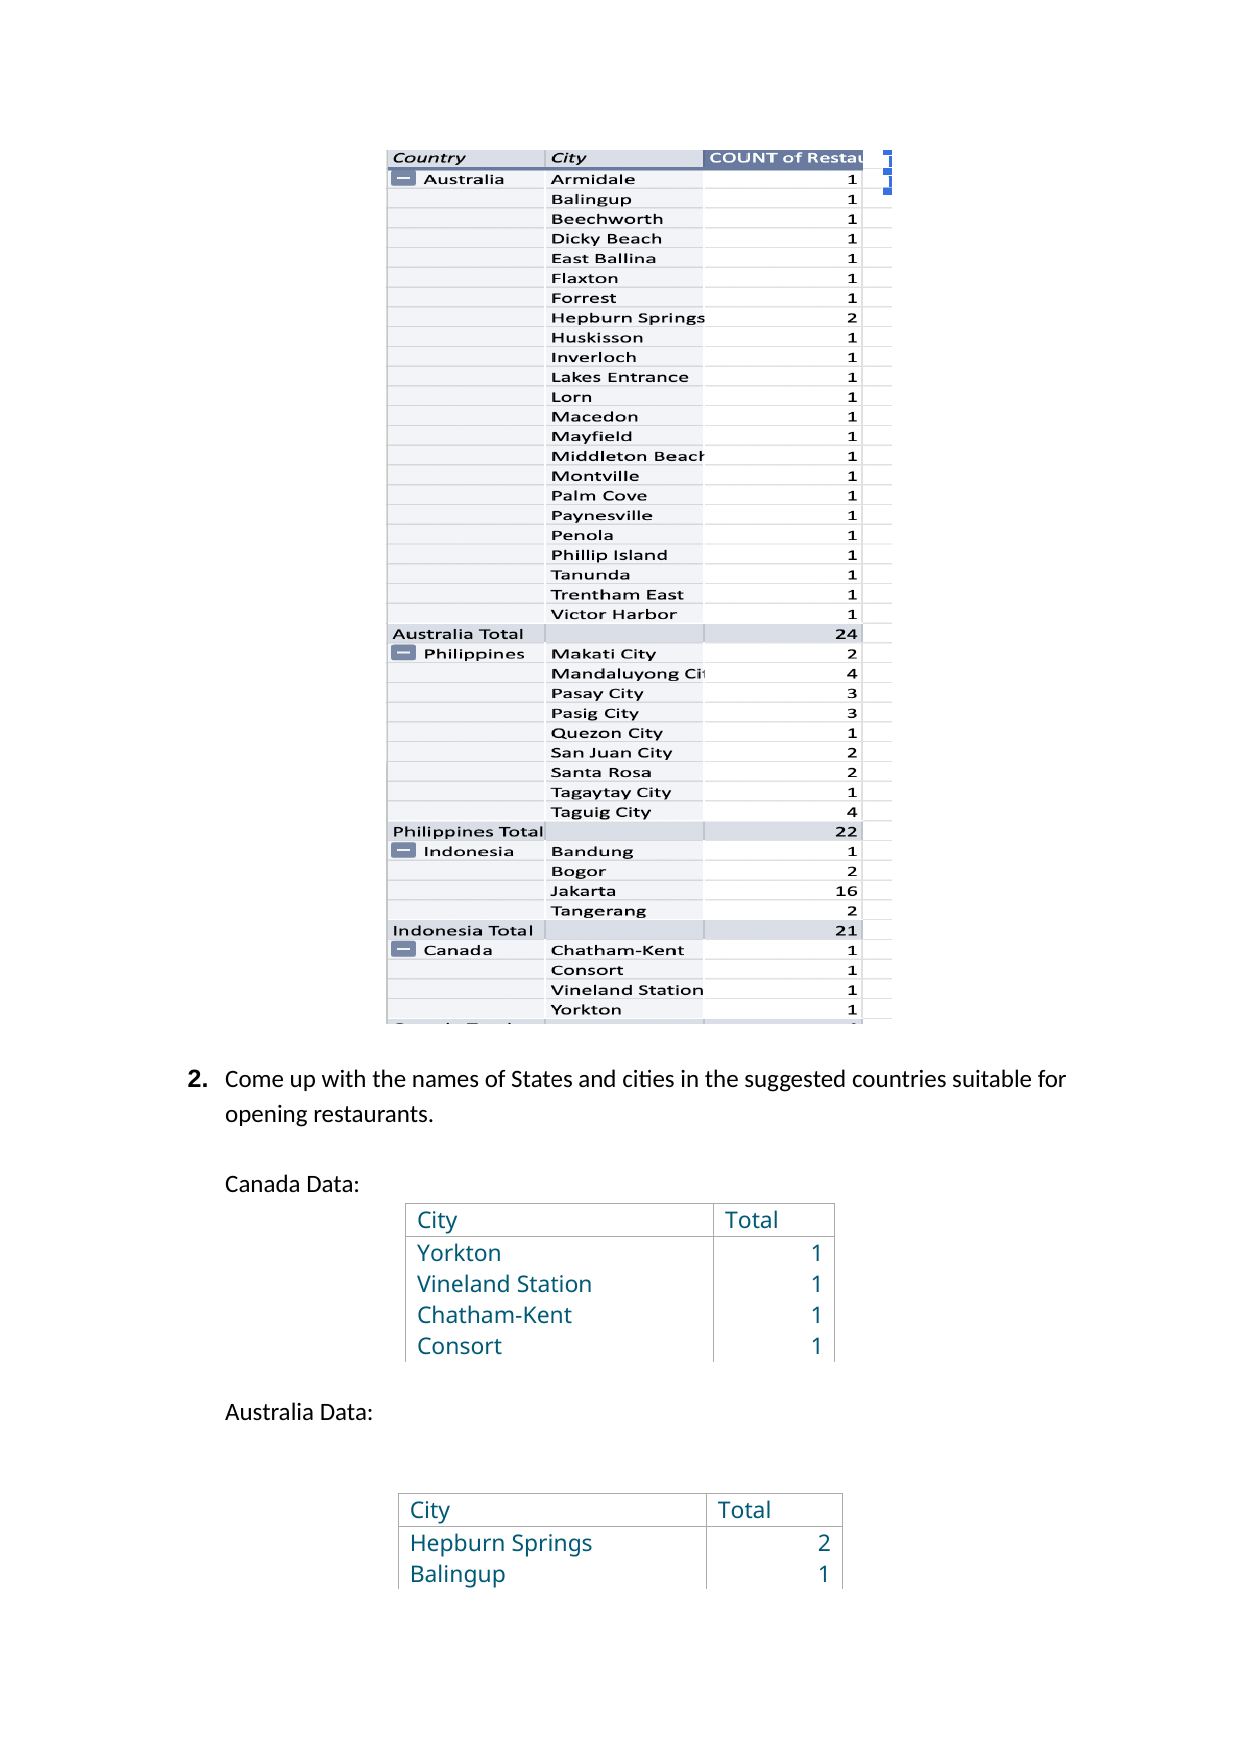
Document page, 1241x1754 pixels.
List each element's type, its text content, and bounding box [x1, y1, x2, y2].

table_cell 1 [714, 1299, 834, 1330]
table_header Total [707, 1494, 842, 1526]
table_cell Chatham-Kent [406, 1299, 713, 1330]
text Australia Data: [150, 1397, 1090, 1427]
table_cell Balingup [399, 1558, 706, 1589]
table_cell 1 [707, 1558, 842, 1589]
table_cell 1 [714, 1237, 834, 1268]
table_header City [406, 1204, 713, 1236]
list Come up with the names of States and cities in the suggested countries suitable for opening restaurants. [187, 1063, 1090, 1129]
table_cell Consort [406, 1330, 713, 1362]
table_cell Yorkton [406, 1237, 713, 1268]
table_cell Hepburn Springs [399, 1527, 706, 1558]
table_cell Vineland Station [406, 1268, 713, 1299]
text Canada Data: [225, 1168, 1090, 1199]
table_header Total [714, 1204, 834, 1236]
table_cell 1 [714, 1268, 834, 1299]
picture [385, 150, 892, 1024]
table_cell 2 [707, 1527, 842, 1558]
table_cell 1 [714, 1330, 834, 1362]
table_header City [399, 1494, 706, 1526]
